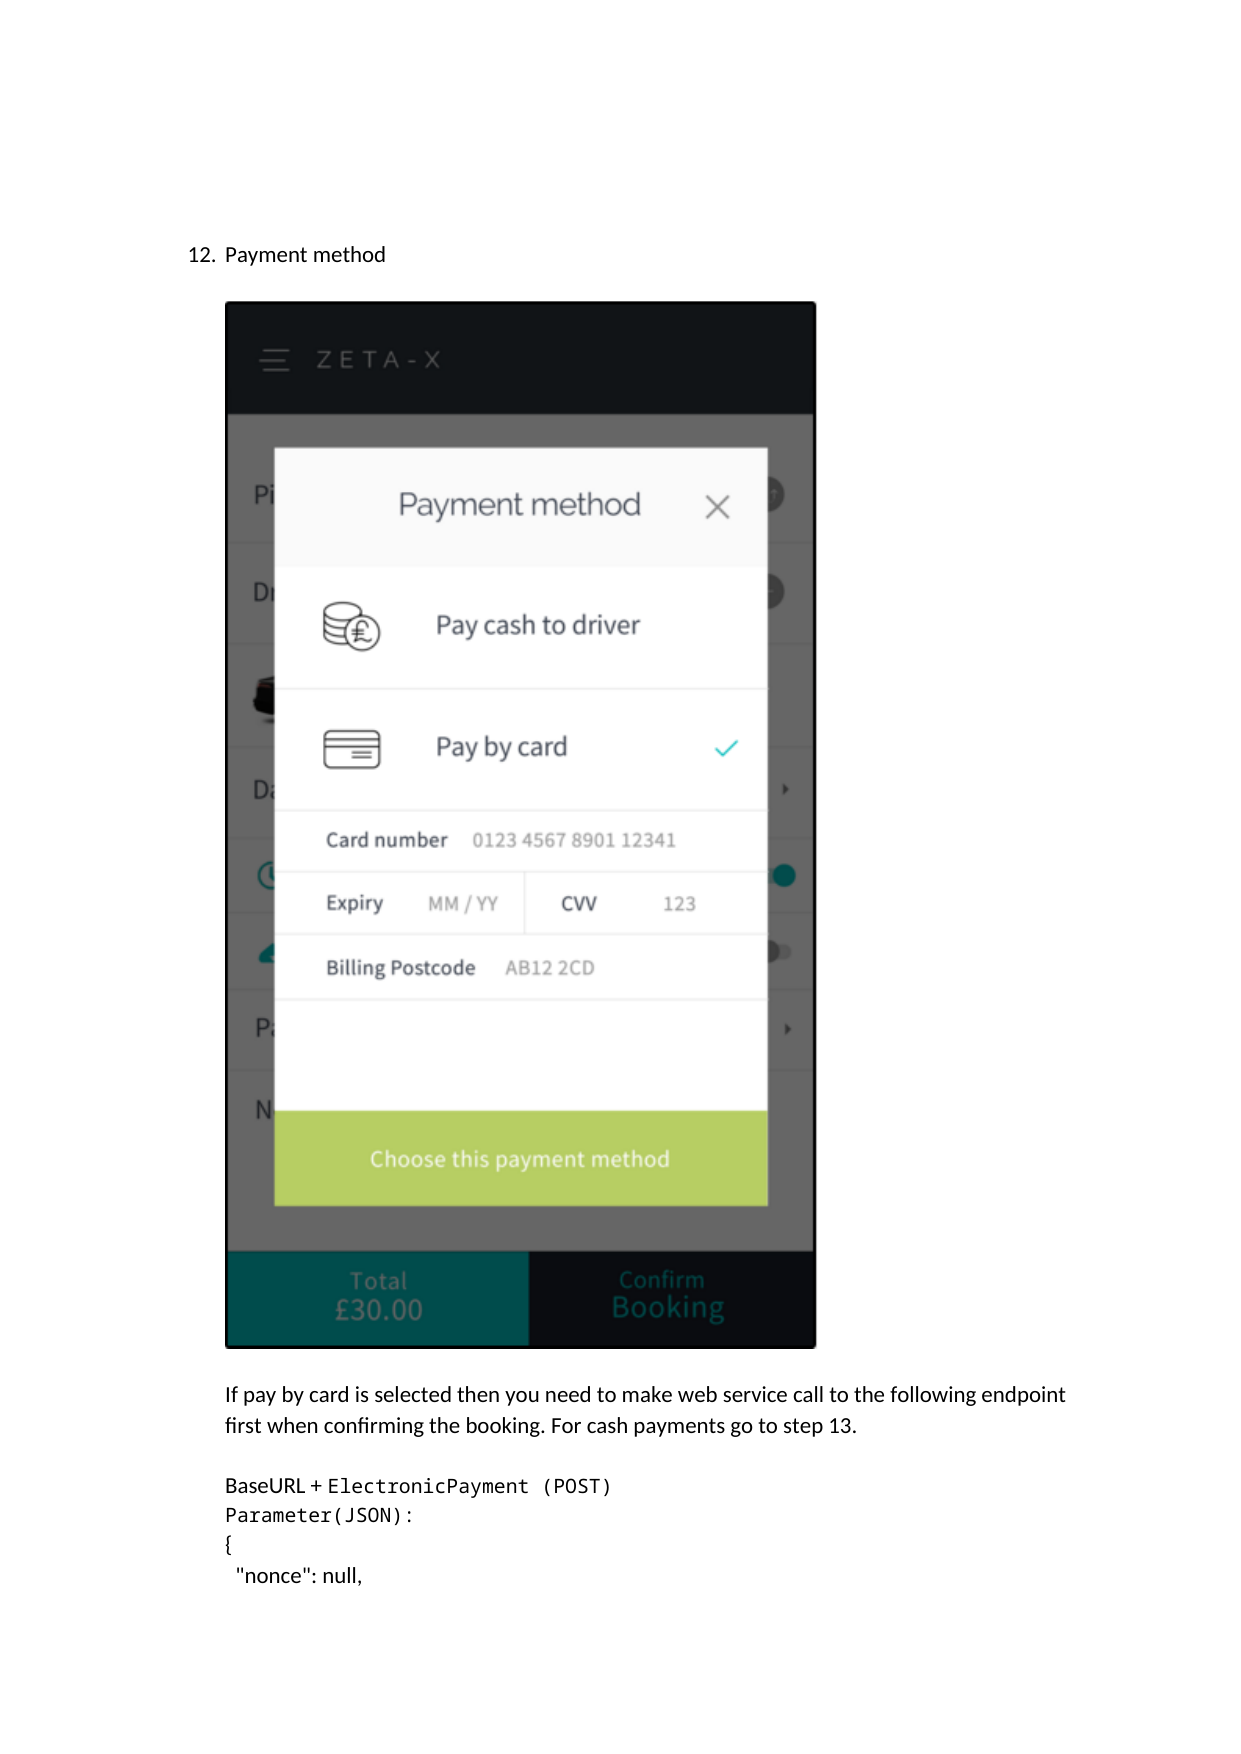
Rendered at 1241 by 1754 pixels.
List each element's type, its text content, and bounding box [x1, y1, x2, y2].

list BaseURL + ElectronicPayment (POST) [225, 1471, 1090, 1499]
list Payment method [187, 241, 1090, 269]
list "nonce": null, [225, 1561, 1090, 1589]
list { [225, 1531, 1090, 1558]
list Parameter(JSON): [225, 1501, 1090, 1528]
picture [225, 301, 818, 1349]
list If pay by card is selected then you need to make web service call to the following endpoint first when confirming the booking. For cash payments go to step 13. [225, 1381, 1090, 1439]
